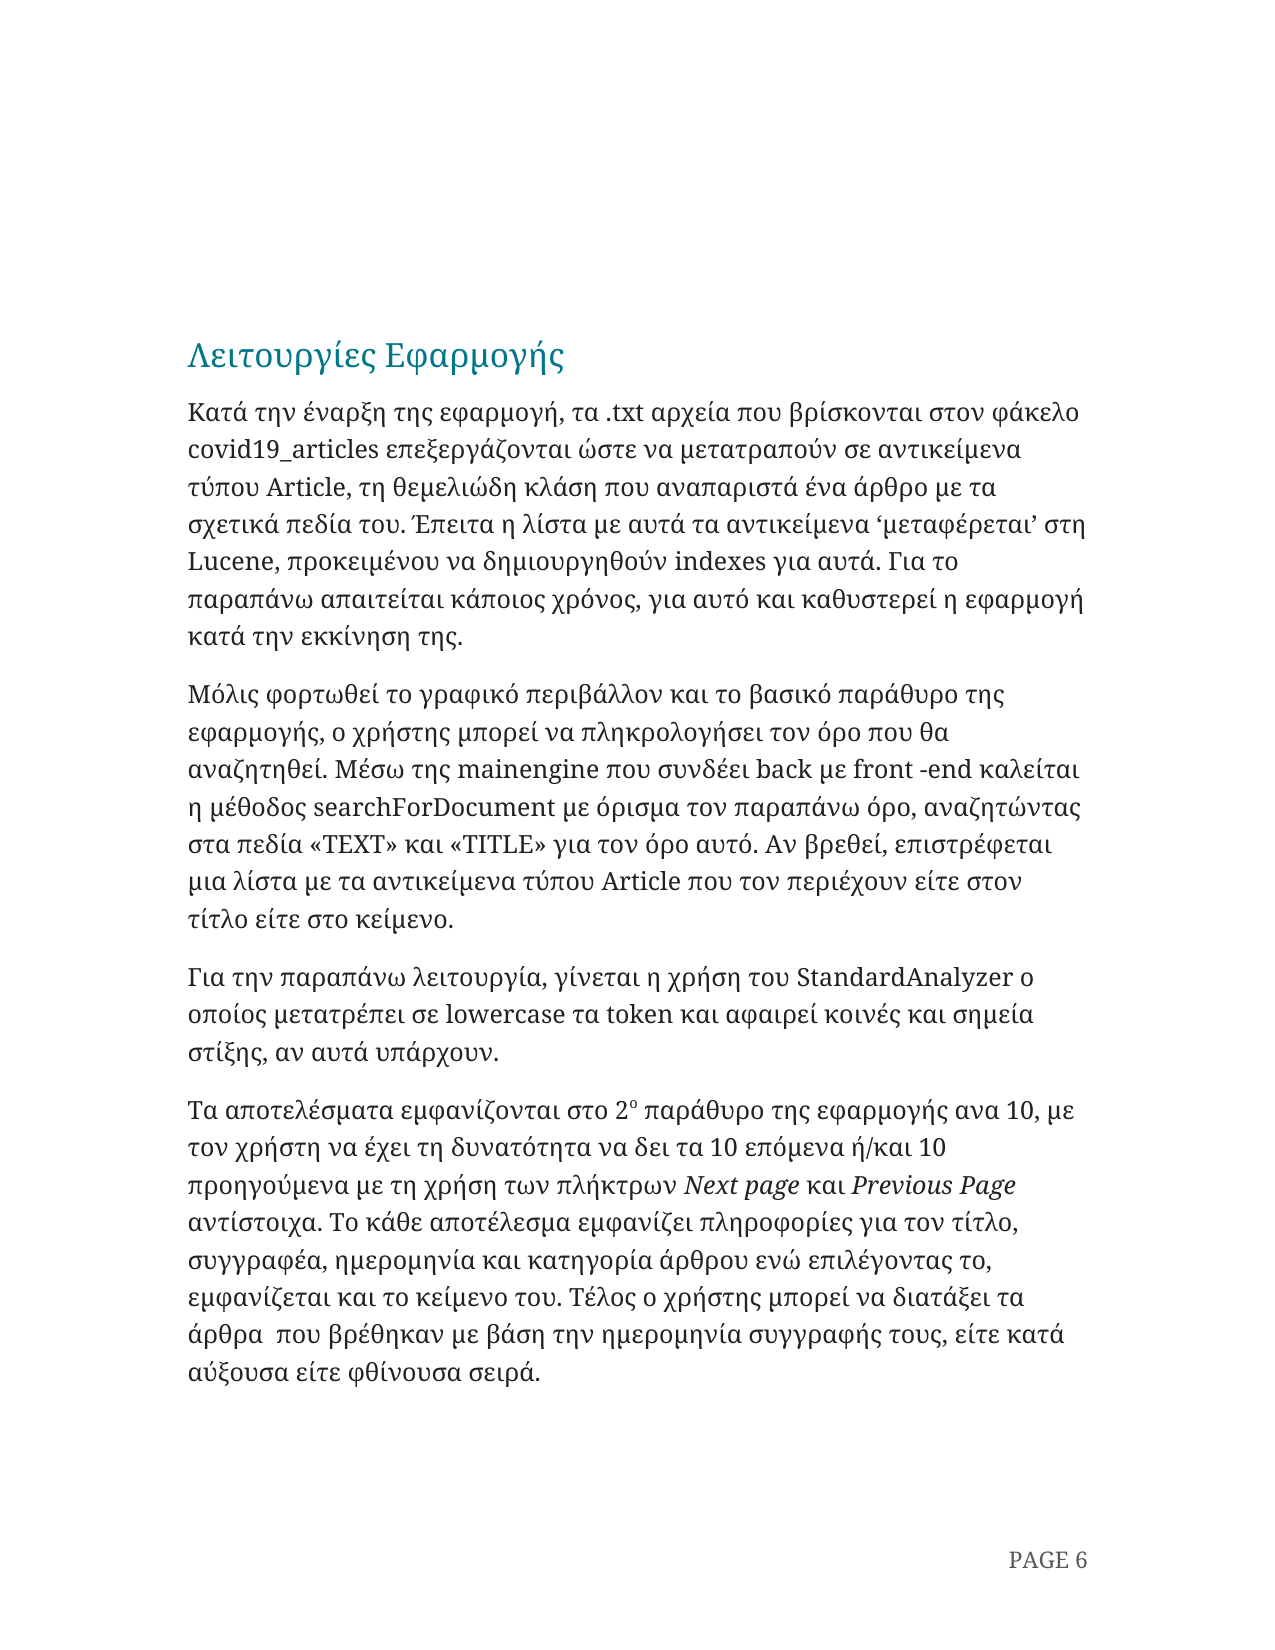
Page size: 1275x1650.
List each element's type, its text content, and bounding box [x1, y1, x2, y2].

text Τα αποτελέσματα εμφανίζονται στο 2ο παράθυρο της εφαρμογής ανα 10, με τον χρήστη να έχει τη δυνατότητα να δει τα 10 επόμενα ή/και 10 προηγούμενα με τη χρήση των πλήκτρων Next page και Previous Page αντίστοιχα. Το κάθε αποτέλεσμα εμφανίζει πληροφορίες για τον τίτλο, συγγραφέα, ημερομηνία και κατηγορία άρθρου ενώ επιλέγοντας το, εμφανίζεται και το κείμενο του. Τέλος ο χρήστης μπορεί να διατάξει τα άρθρα που βρέθηκαν με βάση την ημερομηνία συγγραφής τους, είτε κατά αύξουσα είτε φθίνουσα σειρά. [187, 1093, 1087, 1388]
subtitle Λειτουργίες Εφαρμογής [187, 332, 1087, 377]
text Για την παραπάνω λειτουργία, γίνεται η χρήση του StandardAnalyzer ο οποίος μετατρέπει σε lowercase τα token και αφαιρεί κοινές και σημεία στίξης, αν αυτά υπάρχουν. [187, 960, 1087, 1068]
text Μόλις φορτωθεί το γραφικό περιβάλλον και το βασικό παράθυρο της εφαρμογής, ο χρήστης μπορεί να πληκρολογήσει τον όρο που θα αναζητηθεί. Μέσω της mainengine που συνδέει back με front -end καλείται η μέθοδος searchForDocument με όρισμα τον παραπάνω όρο, αναζητώντας στα πεδία «TEXT» και «TITLE» για τον όρο αυτό. Αν βρεθεί, επιστρέφεται μια λίστα με τα αντικείμενα τύπου Article που τον περιέχουν είτε στον τίτλο είτε στο κείμενο. [187, 677, 1087, 936]
text Κατά την έναρξη της εφαρμογή, τα .txt αρχεία που βρίσκονται στον φάκελο covid19_articles επεξεργάζονται ώστε να μετατραπούν σε αντικείμενα τύπου Article, τη θεμελιώδη κλάση που αναπαριστά ένα άρθρο με τα σχετικά πεδία του. Έπειτα η λίστα με αυτά τα αντικείμενα ‘μεταφέρεται’ στη Lucene, προκειμένου να δημιουργηθούν indexes για αυτά. Για το παραπάνω απαιτείται κάποιος χρόνος, για αυτό και καθυστερεί η εφαρμογή κατά την εκκίνηση της. [187, 394, 1087, 653]
